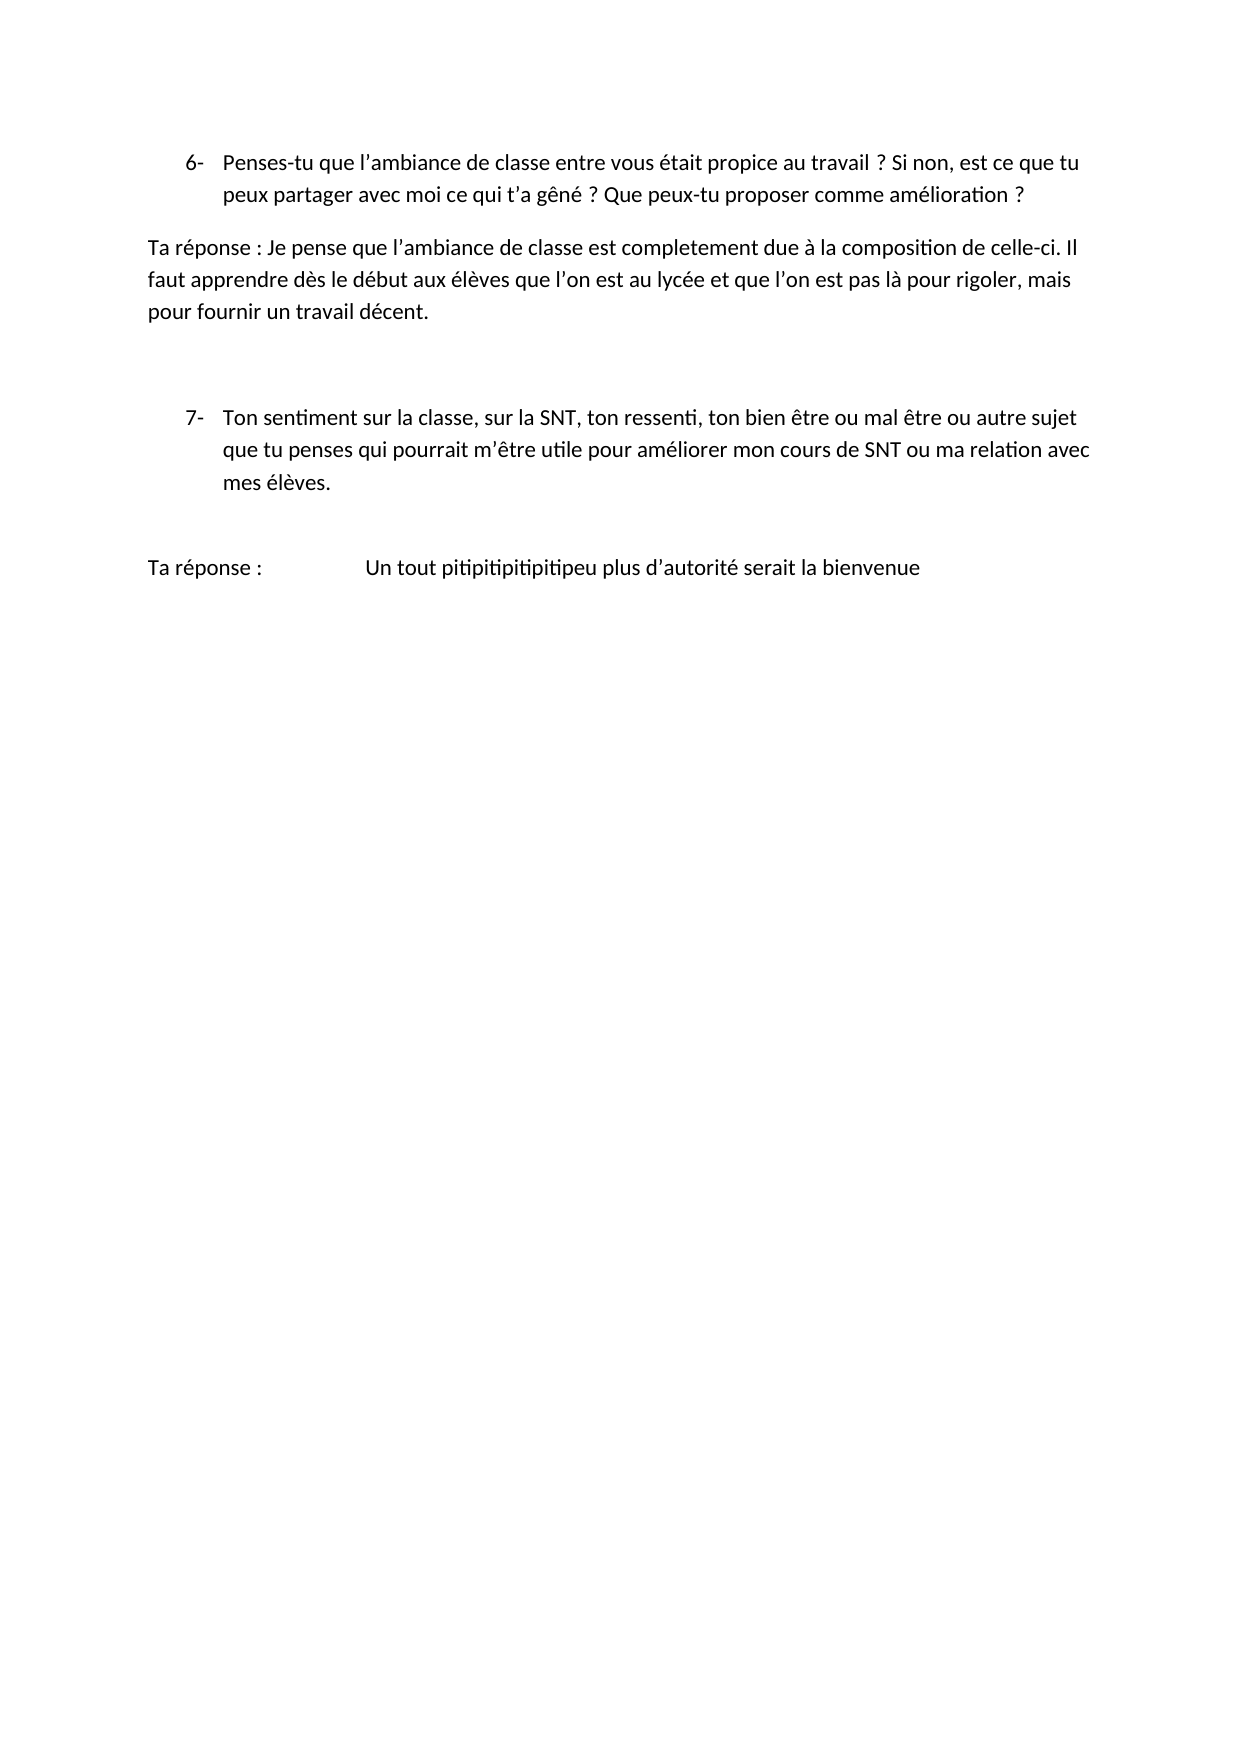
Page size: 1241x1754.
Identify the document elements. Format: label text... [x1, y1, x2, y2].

text Ta réponse : Je pense que l’ambiance de classe est completement due à la composition de celle-ci. Il faut apprendre dès le début aux élèves que l’on est au lycée et que l’on est pas là pour rigoler, mais pour fournir un travail décent. [148, 233, 1093, 325]
text Ta réponse : Un tout pitipitipitipitipeu plus d’autorité serait la bienvenue [148, 553, 1093, 581]
list Ton sentiment sur la classe, sur la SNT, ton ressenti, ton bien être ou mal être ou autre sujet que tu penses qui pourrait m’être utile pour améliorer mon cours de SNT ou ma relation avec mes élèves. [185, 403, 1093, 496]
list Penses-tu que l’ambiance de classe entre vous était propice au travail ? Si non, est ce que tu peux partager avec moi ce qui t’a gêné ? Que peux-tu proposer comme amélioration ? [185, 148, 1093, 208]
